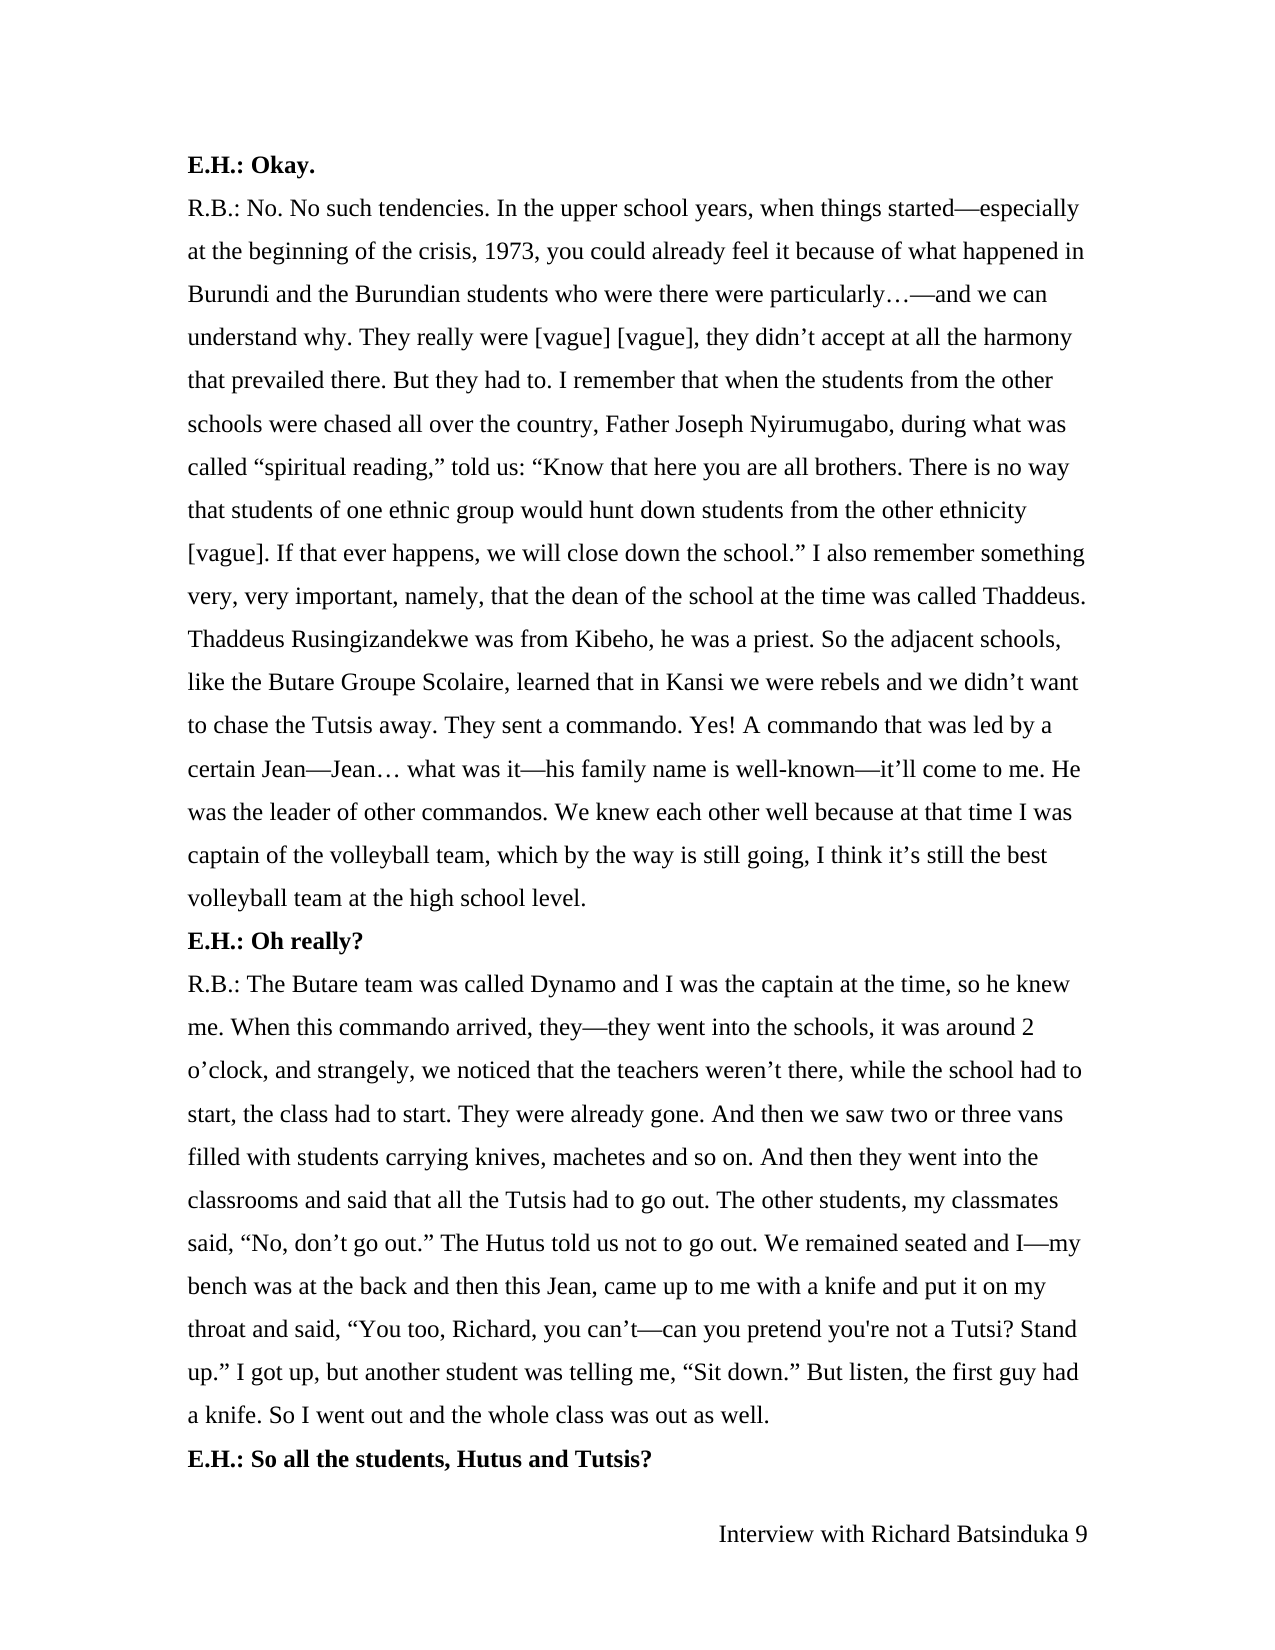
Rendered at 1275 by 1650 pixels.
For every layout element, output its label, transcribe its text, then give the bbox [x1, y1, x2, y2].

text R.B.: No. No such tendencies. In the upper school years, when things started—especially at the beginning of the crisis, 1973, you could already feel it because of what happened in Burundi and the Burundian students who were there were particularly…—and we can understand why. They really were [vague] [vague], they didn’t accept at all the harmony that prevailed there. But they had to. I remember that when the students from the other schools were chased all over the country, Father Joseph Nyirumugabo, during what was called “spiritual reading,” told us: “Know that here you are all brothers. There is no way that students of one ethnic group would hunt down students from the other ethnicity [vague]. If that ever happens, we will close down the school.” I also remember something very, very important, namely, that the dean of the school at the time was called Thaddeus. Thaddeus Rusingizandekwe was from Kibeho, he was a priest. So the adjacent schools, like the Butare Groupe Scolaire, learned that in Kansi we were rebels and we didn’t want to chase the Tutsis away. They sent a commando. Yes! A commando that was led by a certain Jean—Jean… what was it—his family name is well-known—it’ll come to me. He was the leader of other commandos. We knew each other well because at that time I was captain of the volleyball team, which by the way is still going, I think it’s still the best volleyball team at the high school level. [187, 193, 1087, 912]
text E.H.: Oh really? [187, 926, 1087, 955]
text R.B.: The Butare team was called Dynamo and I was the captain at the time, so he knew me. When this commando arrived, they—they went into the schools, it was around 2 o’clock, and strangely, we noticed that the teachers weren’t there, while the school had to start, the class had to start. They were already gone. And then we saw two or three vans filled with students carrying knives, machetes and so on. And then they went into the classrooms and said that all the Tutsis had to go out. The other students, my classmates said, “No, don’t go out.” The Hutus told us not to go out. We remained seated and I—my bench was at the back and then this Jean, came up to me with a knife and put it on my throat and said, “You too, Richard, you can’t—can you pretend you're not a Tutsi? Stand up.” I got up, but another student was telling me, “Sit down.” But listen, the first guy had a knife. So I went out and the whole class was out as well. [187, 969, 1087, 1429]
text E.H.: So all the students, Hutus and Tutsis? [187, 1444, 1087, 1472]
text E.H.: Okay. [187, 150, 1087, 179]
